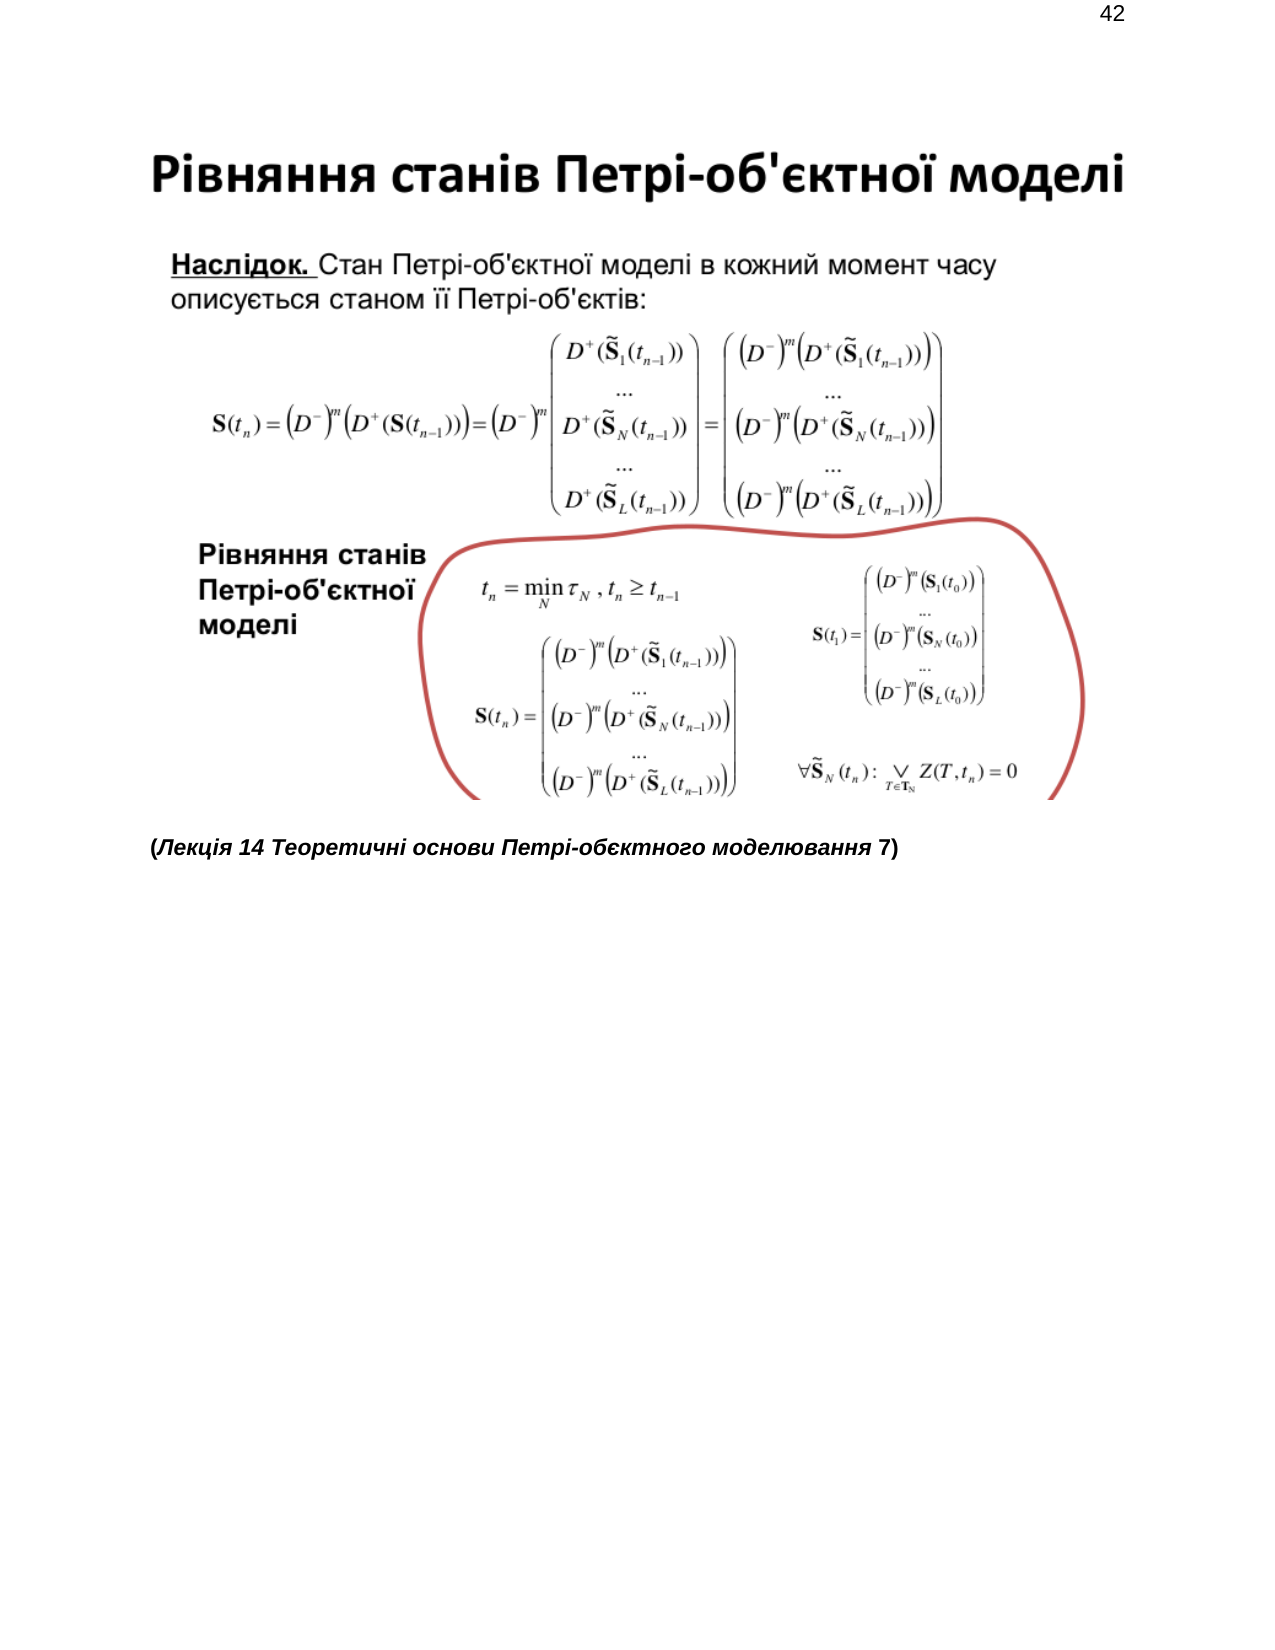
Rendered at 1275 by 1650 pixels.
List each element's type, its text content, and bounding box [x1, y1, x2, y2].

picture [150, 150, 1125, 800]
text (Лекція 14 Теоретичні основи Петрі-обєктного моделювання 7) [150, 834, 1125, 860]
